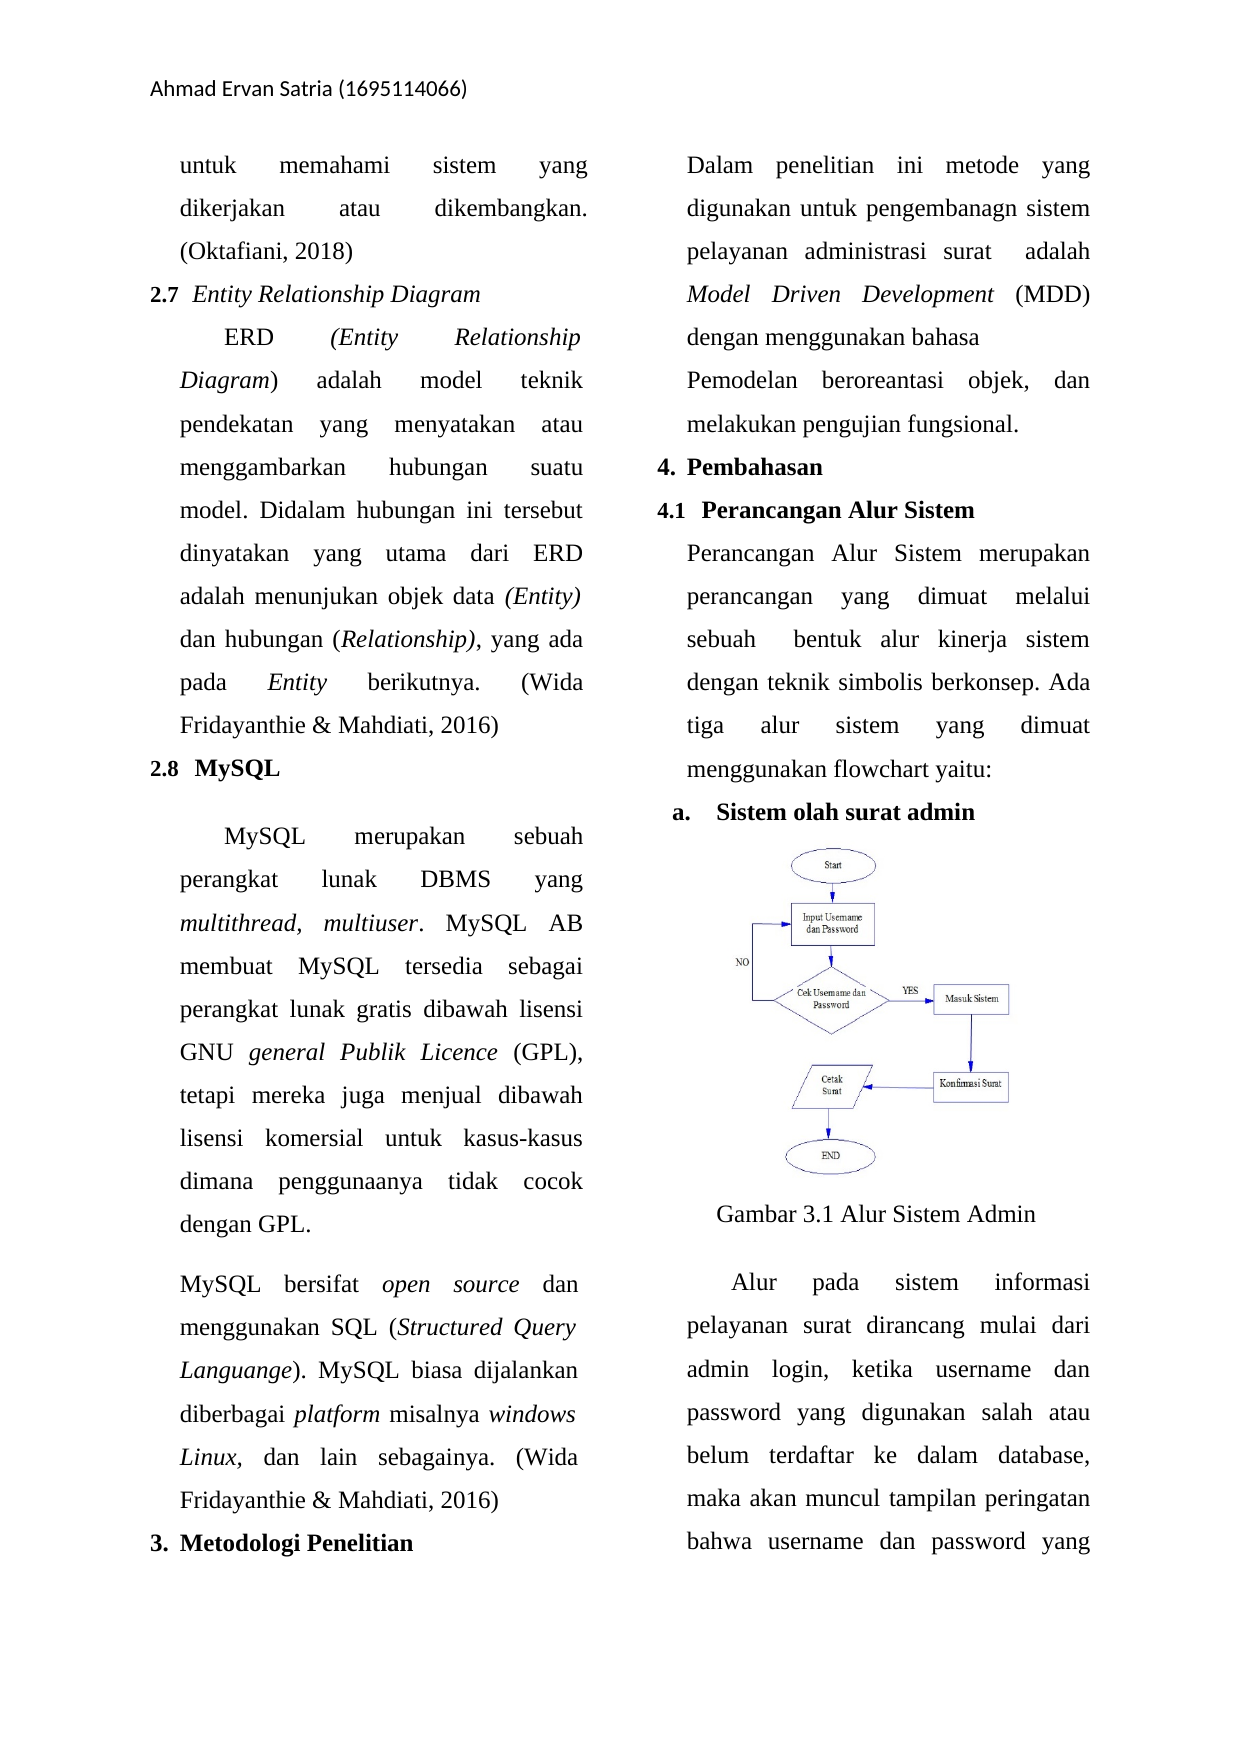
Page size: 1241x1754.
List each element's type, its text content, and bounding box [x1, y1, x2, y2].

list Perancangan Alur Sistem merupakan perancangan yang dimuat melalui sebuah bentuk alur kinerja sistem dengan teknik simbolis berkonsep. Ada tiga alur sistem yang dimuat menggunakan flowchart yaitu: [687, 538, 1090, 782]
text ERD (Entity Relationship Diagram) adalah model teknik pendekatan yang menyatakan atau menggambarkan hubungan suatu model. Didalam hubungan ini tersebut dinyatakan yang utama dari ERD adalah menunjukan objek data (Entity) dan hubungan (Relationship), yang ada pada Entity berikutnya. [179, 322, 583, 739]
list Entity Relationship Diagram [150, 279, 583, 308]
text MySQL merupakan sebuah perangkat lunak DBMS yang multithread, multiuser. MySQL AB membuat MySQL tersedia sebagai perangkat lunak gratis dibawah lisensi GNU general Publik Licence (GPL), tetapi mereka juga menjual dibawah lisensi komersial untuk kasus-kasus dimana penggunaanya tidak cocok dengan GPL. [179, 821, 583, 1238]
text Dalam penelitian ini metode yang digunakan untuk pengembanagn sistem pelayanan administrasi surat adalah Model Driven Development (MDD) dengan menggunakan bahasa [687, 150, 1090, 351]
text Pemodelan beroreantasi objek, dan melakukan pengujian fungsional. [687, 366, 1090, 437]
list Pembahasan [657, 452, 1090, 481]
list MySQL [150, 753, 583, 782]
list Gambar 3.1 Alur Sistem Admin [716, 1199, 1090, 1228]
list Metodologi Penelitian [150, 1528, 583, 1557]
text MySQL bersifat open source dan menggunakan SQL (Structured Query Languange). MySQL biasa dijalankan diberbagai platform misalnya windows Linux, dan lain sebagainya. [179, 1269, 578, 1514]
picture [716, 840, 1025, 1186]
list Sistem olah surat admin [672, 797, 1090, 826]
list Perancangan Alur Sistem [657, 495, 1090, 524]
